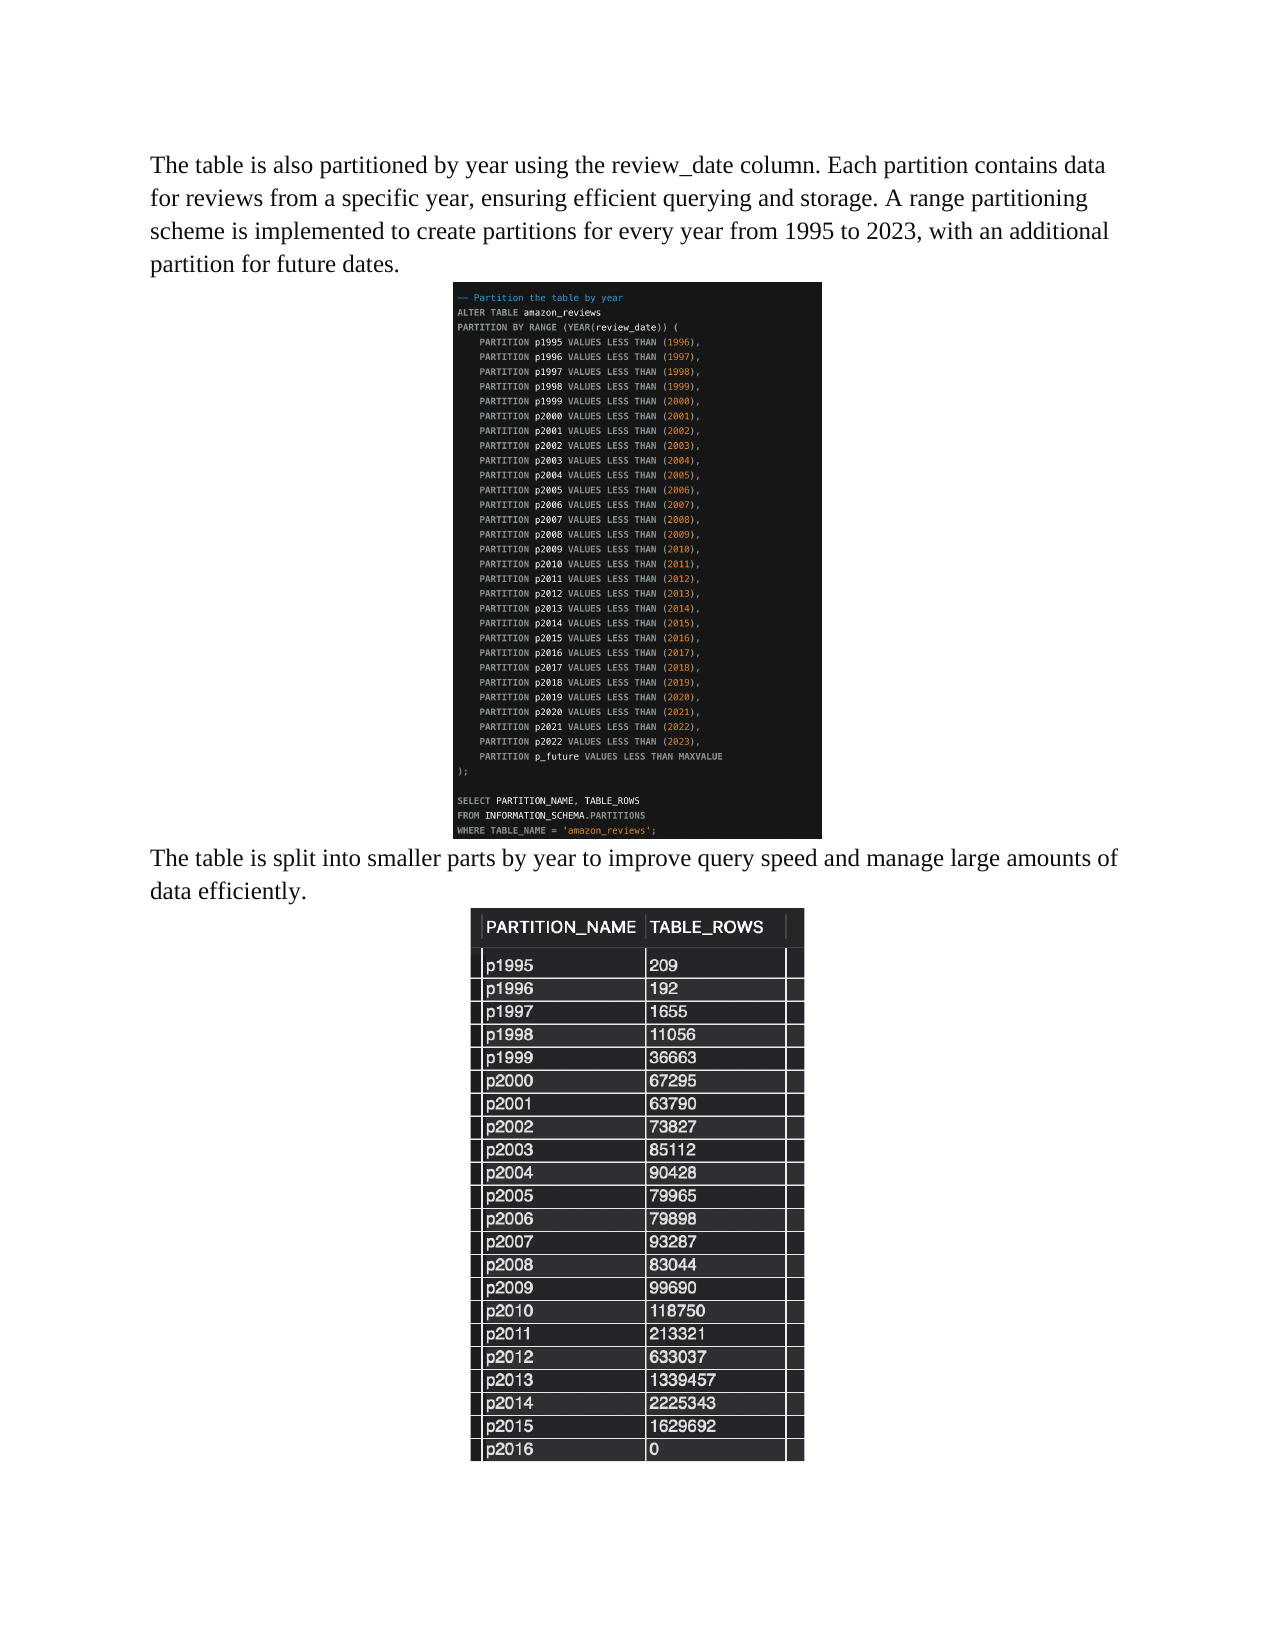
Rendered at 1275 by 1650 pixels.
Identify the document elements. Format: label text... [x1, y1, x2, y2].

picture [453, 282, 822, 839]
text The table is also partitioned by year using the review_date column. Each partition contains data for reviews from a specific year, ensuring efficient querying and storage. A range partitioning scheme is implemented to create partitions for every year from 1995 to 2023, with an additional partition for future dates. [150, 150, 1125, 278]
text The table is split into smaller parts by year to improve query speed and manage large amounts of data efficiently. [150, 843, 1125, 904]
picture [470, 908, 805, 1462]
